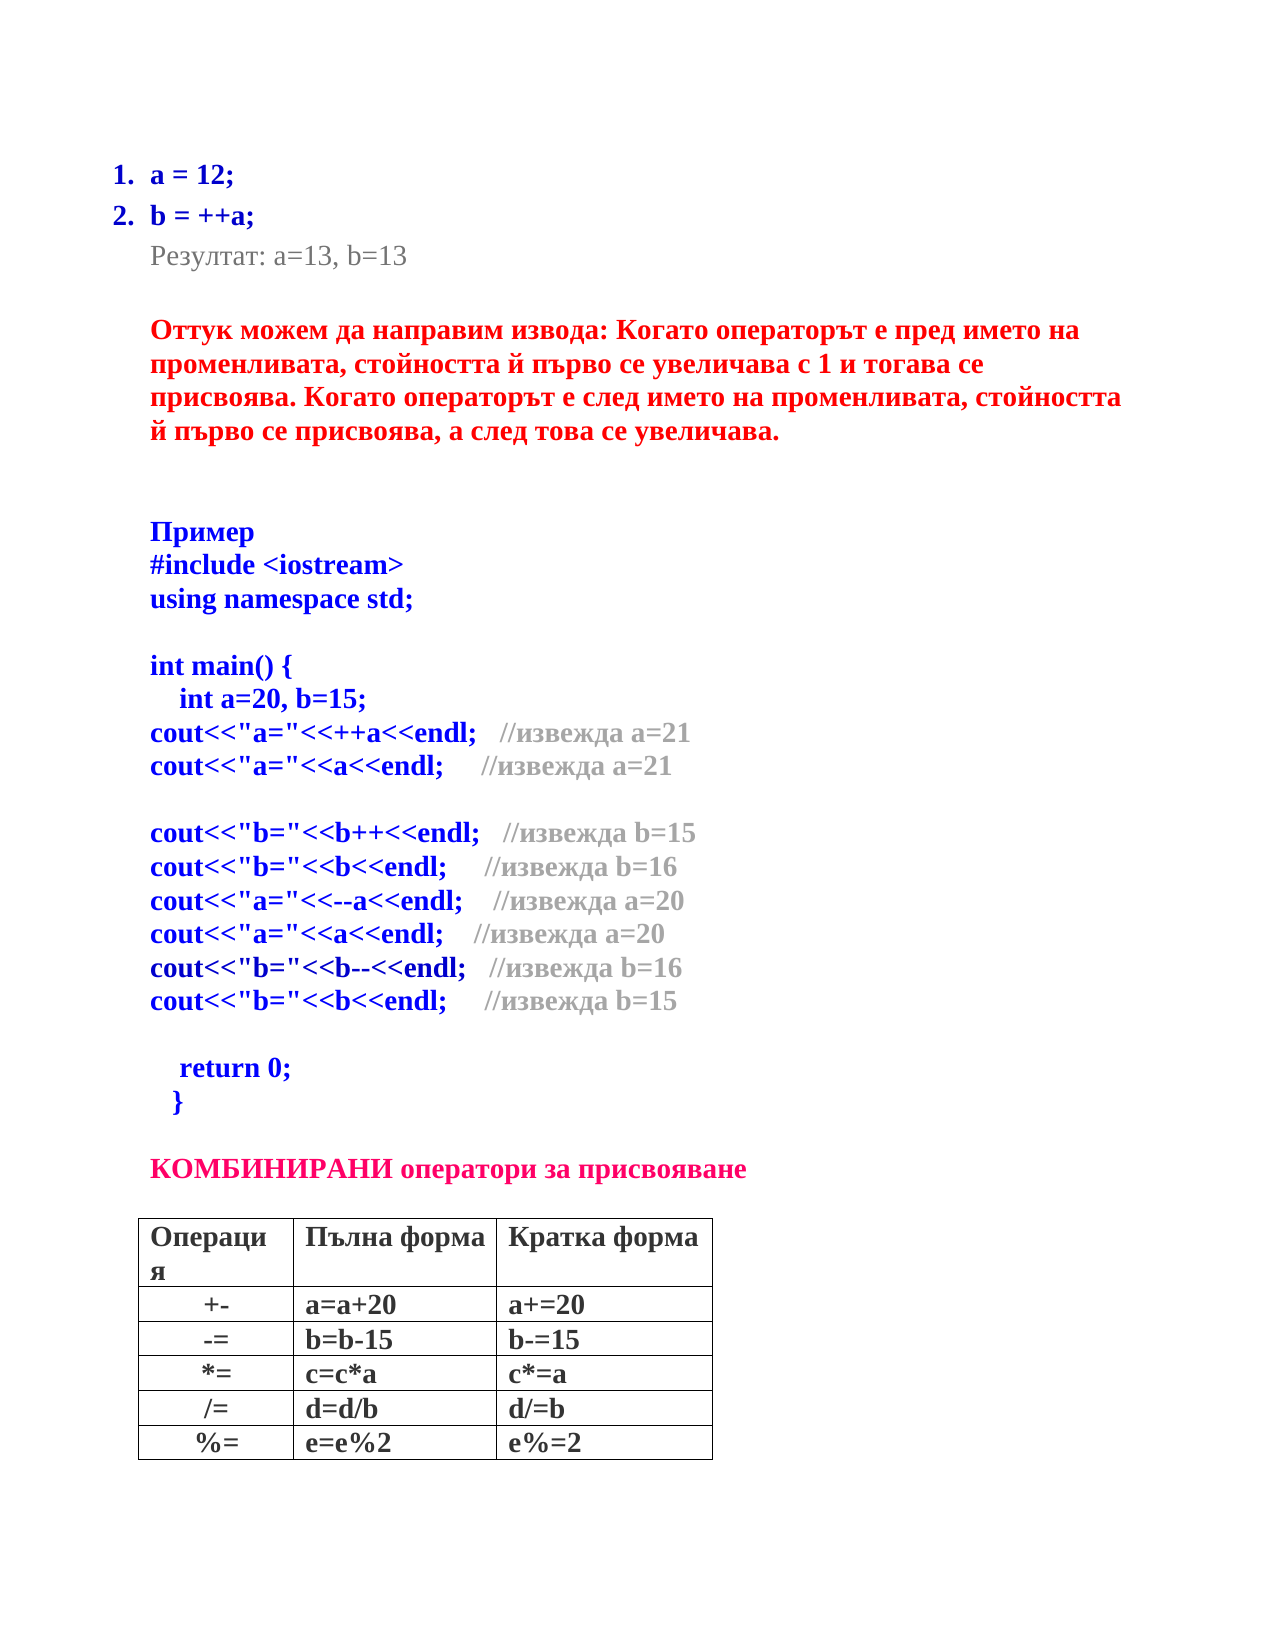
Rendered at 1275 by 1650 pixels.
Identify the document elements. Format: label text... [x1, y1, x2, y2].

table_cell d=d/b [294, 1391, 496, 1424]
list b = ++a; [112, 191, 1125, 231]
table_cell a+=20 [497, 1287, 712, 1321]
text cout<<"b="<<b<<endl; //извежда b=16 [150, 849, 1125, 883]
table_header Кратка форма [497, 1219, 712, 1286]
text Пример [150, 514, 1125, 547]
text cout<<"b="<<b++<<endl; //извежда b=15 [150, 816, 1125, 849]
table_header Операция [139, 1219, 293, 1286]
table_cell +- [139, 1287, 293, 1321]
table_cell c*=a [497, 1356, 712, 1390]
text cout<<"b="<<b--<<endl; //извежда b=16 [150, 950, 1125, 983]
table_cell *= [139, 1356, 293, 1390]
text return 0; [150, 1050, 1125, 1084]
table_cell c=c*a [294, 1356, 496, 1390]
text cout<<"a="<<a<<endl; //извежда a=20 [150, 916, 1125, 950]
table_header Пълна форма [294, 1219, 496, 1286]
text Оттук можем да направим извода: Когато операторът е пред името на променливата, стойността й първо се увеличава с 1 и тогава се присвоява. Когато операторът е след името на променливата, стойността й първо се присвоява, а след това се увеличава. [150, 312, 1125, 447]
table_cell a=a+20 [294, 1287, 496, 1321]
text int a=20, b=15; [150, 681, 1125, 715]
table_cell %= [139, 1426, 293, 1459]
text Резултат: а=13, b=13 [150, 231, 1125, 272]
table_cell b-=15 [497, 1322, 712, 1355]
text } [150, 1084, 1125, 1117]
text cout<<"b="<<b<<endl; //извежда b=15 [150, 983, 1125, 1017]
text using namespace std; [150, 581, 1125, 614]
text int main() { [150, 648, 1125, 681]
table_cell -= [139, 1322, 293, 1355]
table_cell d/=b [497, 1391, 712, 1424]
table_cell /= [139, 1391, 293, 1424]
text #include <iostream> [150, 547, 1125, 581]
text cout<<"a="<<--a<<endl; //извежда а=20 [150, 883, 1125, 916]
table_cell b=b-15 [294, 1322, 496, 1355]
text cout<<"a="<<++a<<endl; //извежда а=21 [150, 715, 1125, 748]
table_cell e=e%2 [294, 1426, 496, 1459]
text cout<<"a="<<a<<endl; //извежда а=21 [150, 748, 1125, 782]
table_cell e%=2 [497, 1426, 712, 1459]
list a = 12; [112, 150, 1125, 191]
text КОМБИНИРАНИ оператори за присвояване [150, 1151, 1125, 1184]
